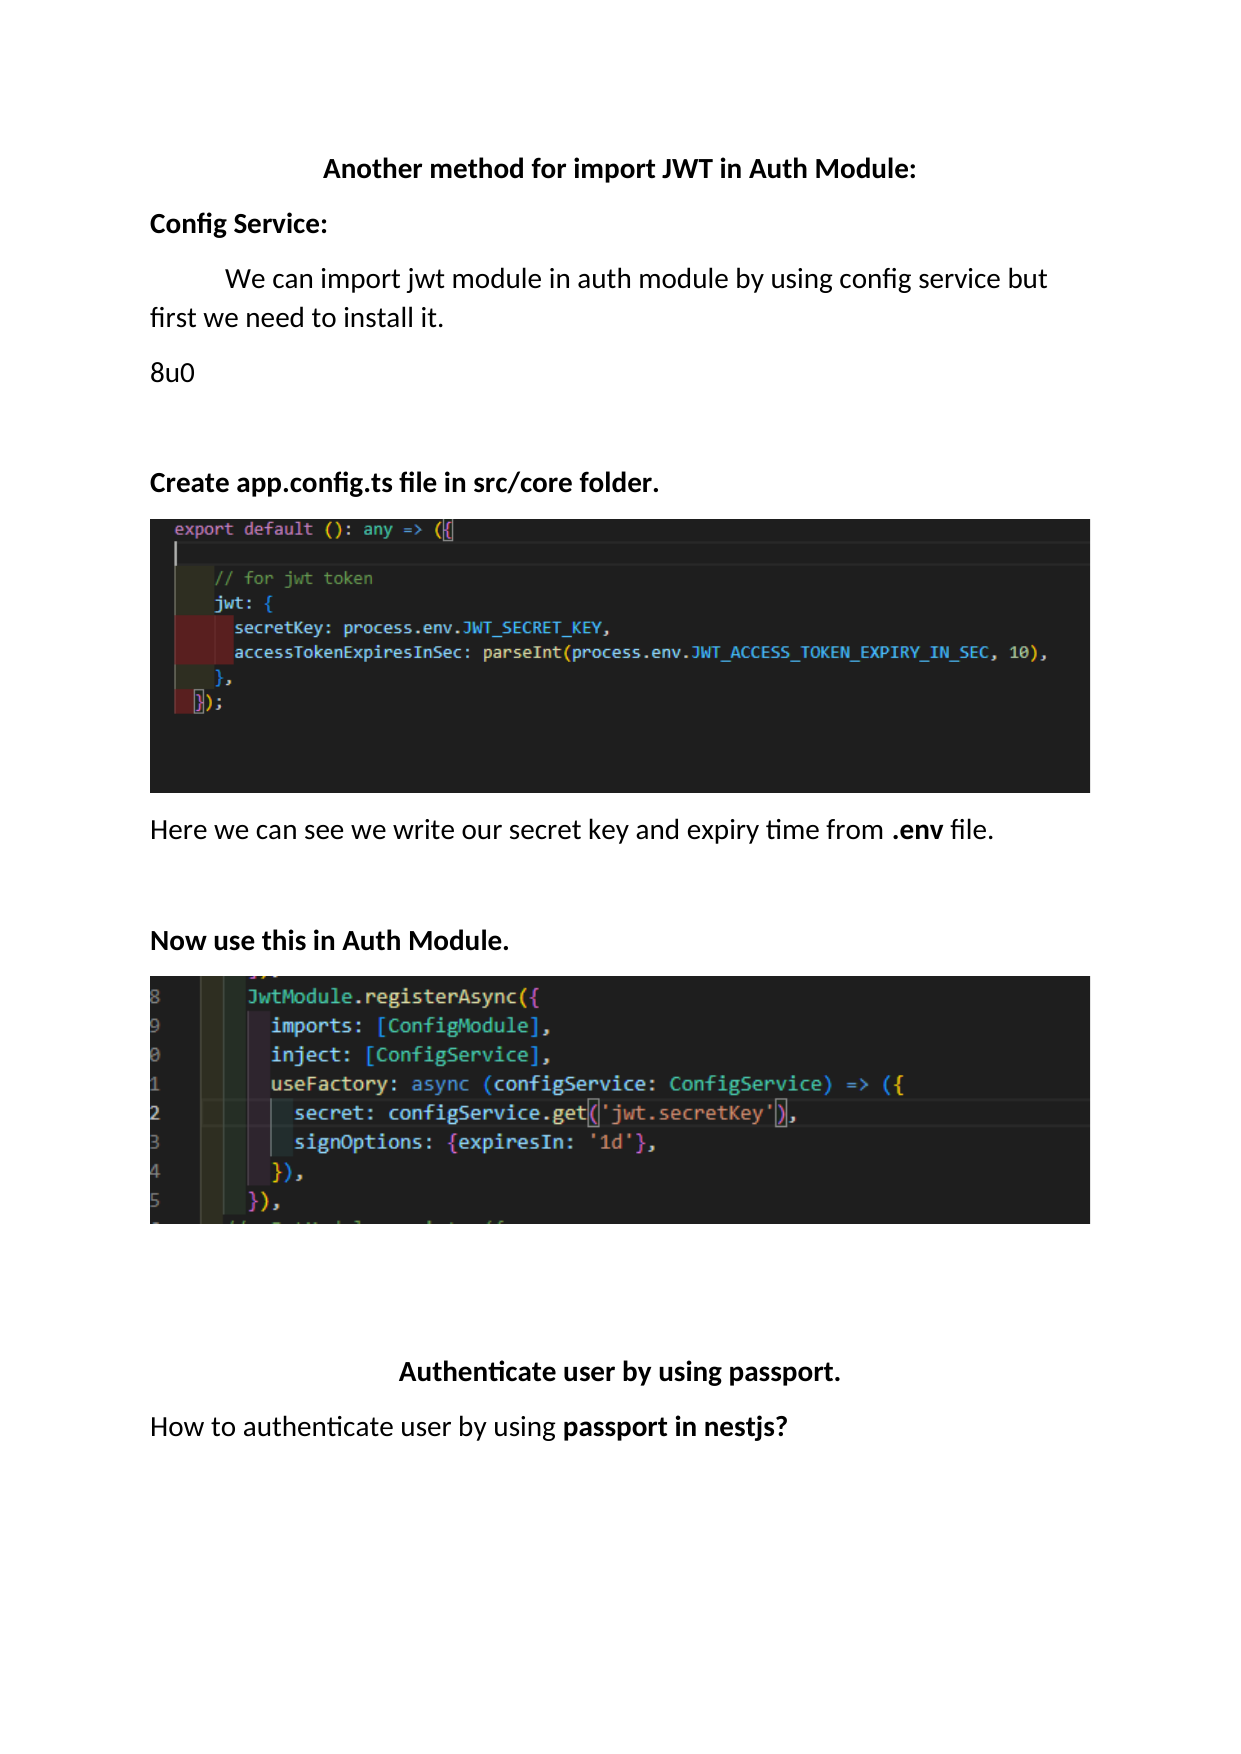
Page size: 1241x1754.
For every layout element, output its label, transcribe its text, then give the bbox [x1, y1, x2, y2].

picture [150, 519, 1091, 793]
picture [150, 976, 1091, 1224]
text Authenticate user by using passport. [150, 1353, 1090, 1388]
text Config Service: [150, 205, 1090, 241]
text 8u0 [150, 354, 1090, 389]
text Here we can see we write our secret key and expiry time from .env file. [150, 811, 1090, 847]
text Create app.config.ts file in src/core folder. [150, 464, 1090, 499]
text How to authenticate user by using passport in nestjs? [150, 1408, 1090, 1443]
text We can import jwt module in auth module by using config service but first we need to install it. [150, 260, 1090, 334]
text Now use this in Auth Module. [150, 922, 1090, 957]
text Another method for import JWT in Auth Module: [150, 150, 1090, 186]
